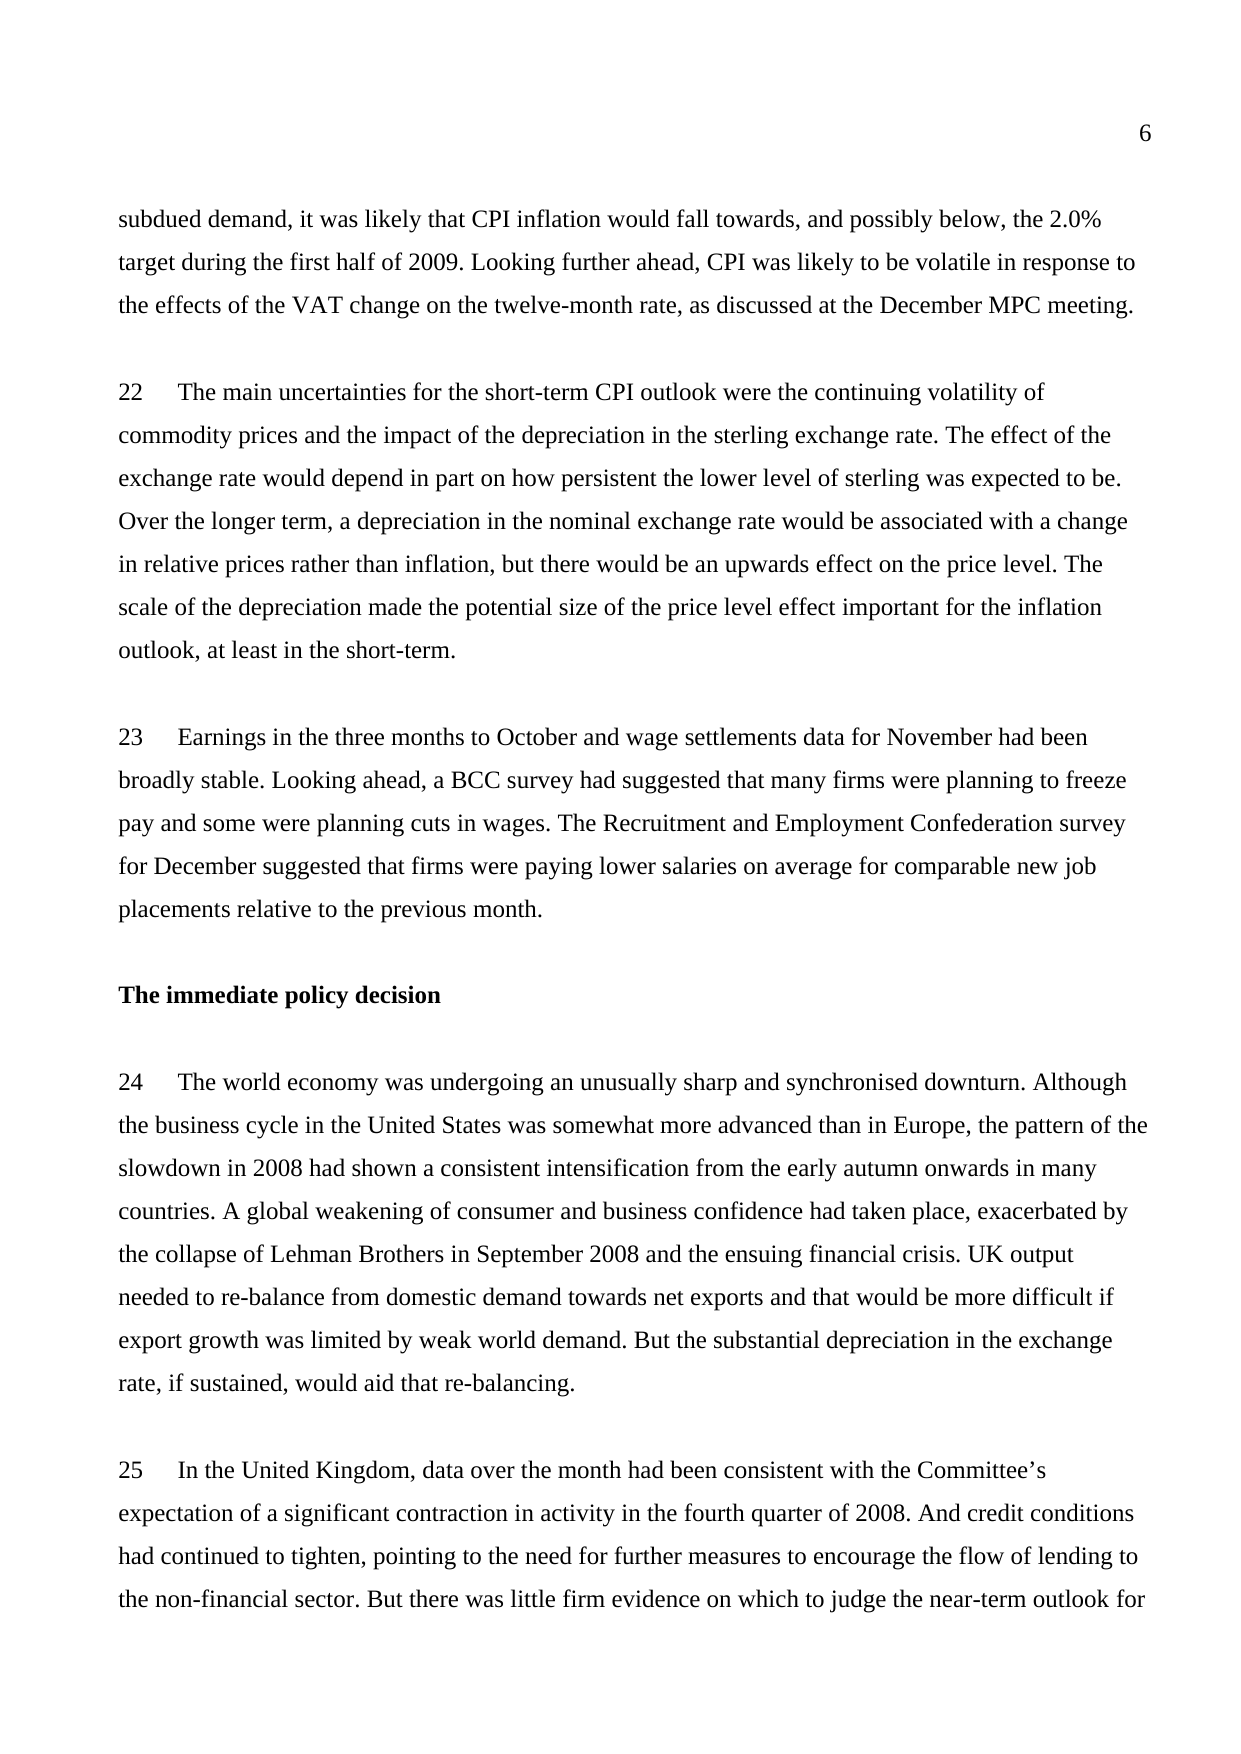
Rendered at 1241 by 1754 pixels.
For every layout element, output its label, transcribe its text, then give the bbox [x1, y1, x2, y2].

list The main uncertainties for the short-term CPI outlook were the continuing volatility of commodity prices and the impact of the depreciation in the sterling exchange rate. The effect of the exchange rate would depend in part on how persistent the lower level of sterling was expected to be. Over the longer term, a depreciation in the nominal exchange rate would be associated with a change in relative prices rather than inflation, but there would be an upwards effect on the price level. The scale of the depreciation made the potential size of the price level effect important for the inflation outlook, at least in the short-term. [118, 377, 1129, 664]
subtitle The immediate policy decision [118, 981, 1163, 1009]
list The world economy was undergoing an unusually sharp and synchronised downturn. Although the business cycle in the United States was somewhat more advanced than in Europe, the pattern of the slowdown in 2008 had shown a consistent intensification from the early autumn onwards in many countries. A global weakening of consumer and business confidence had taken place, exacerbated by the collapse of Lehman Brothers in September 2008 and the ensuing financial crisis. UK output needed to re-balance from domestic demand towards net exports and that would be more difficult if export growth was limited by weak world demand. But the substantial depreciation in the exchange rate, if sustained, would aid that re-balancing. [118, 1067, 1149, 1397]
list In the United Kingdom, data over the month had been consistent with the Committee’s expectation of a significant contraction in activity in the fourth quarter of 2008. And credit conditions had continued to tighten, pointing to the need for further measures to encourage the flow of lending to the non-financial sector. But there was little firm evidence on which to judge the near-term outlook for [118, 1455, 1152, 1613]
list Earnings in the three months to October and wage settlements data for November had been broadly stable. Looking ahead, a BCC survey had suggested that many firms were planning to freeze pay and some were planning cuts in wages. The Recruitment and Employment Confederation survey for December suggested that firms were paying lower salaries on average for comparable new job placements relative to the previous month. [118, 722, 1133, 923]
text subdued demand, it was likely that CPI inflation would fall towards, and possibly below, the 2.0% target during the first half of 2009. Looking further ahead, CPI was likely to be volatile in response to the effects of the VAT change on the twelve-month rate, as discussed at the December MPC meeting. [118, 204, 1143, 319]
